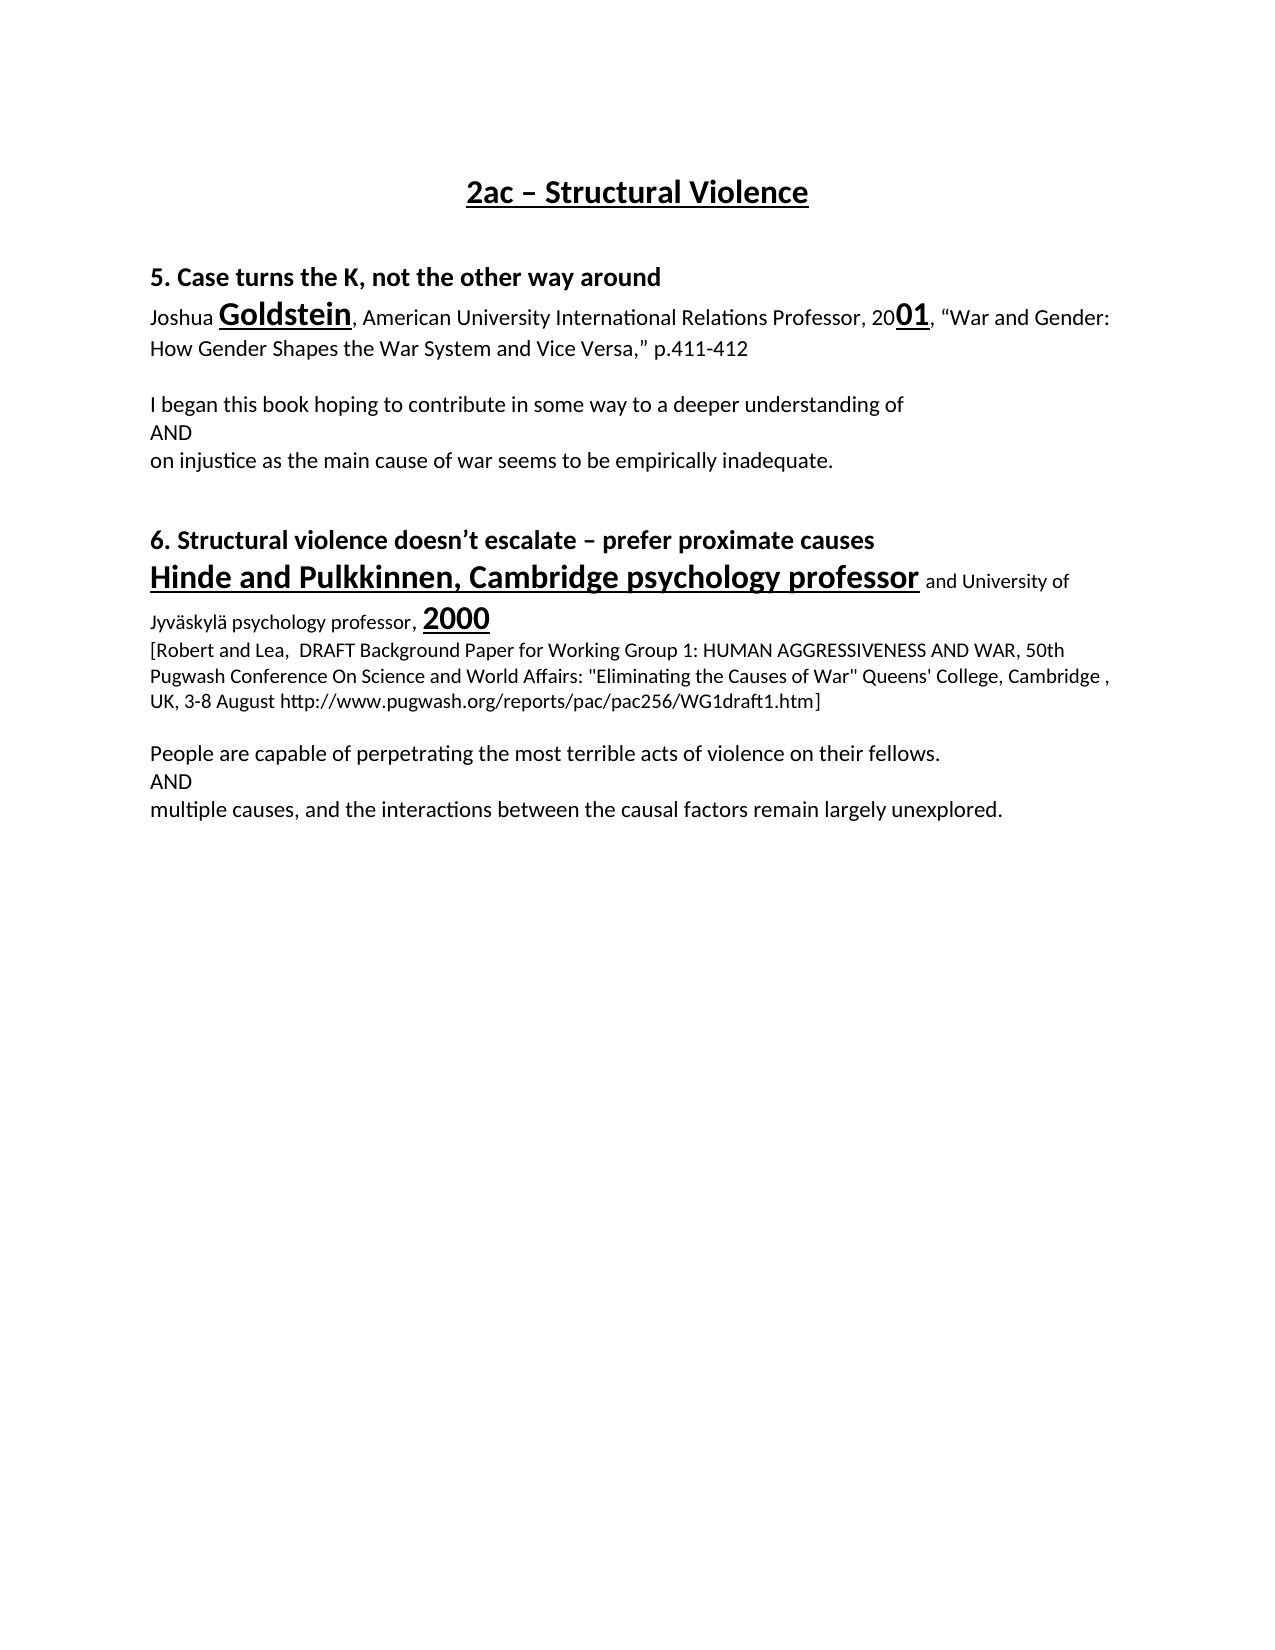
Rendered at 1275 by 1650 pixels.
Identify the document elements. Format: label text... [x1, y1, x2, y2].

subtitle 2ac – Structural Violence [150, 171, 1125, 212]
text Joshua Goldstein, American University International Relations Professor, 2001, “War and Gender: How Gender Shapes the War System and Vice Versa,” p.411-412 [150, 293, 1125, 362]
text AND [150, 418, 1125, 446]
text I began this book hoping to contribute in some way to a deeper understanding of [150, 390, 1125, 418]
text AND [150, 767, 1125, 795]
text multiple causes, and the interactions between the causal factors remain largely unexplored. [150, 795, 1125, 823]
text People are capable of perpetrating the most terrible acts of violence on their fellows. [150, 739, 1125, 767]
text Hinde and Pulkkinnen, Cambridge psychology professor and University of Jyväskylä psychology professor, 2000 [150, 556, 1125, 638]
text on injustice as the main cause of war seems to be empirically inadequate. [150, 446, 1125, 474]
text [Robert and Lea, DRAFT Background Paper for Working Group 1: HUMAN AGGRESSIVENESS AND WAR, 50th Pugwash Conference On Science and World Affairs: "Eliminating the Causes of War" Queens' College, Cambridge , UK, 3-8 August ] [150, 638, 1125, 714]
subtitle 6. Structural violence doesn’t escalate – prefer proximate causes [150, 523, 1125, 556]
subtitle 5. Case turns the K, not the other way around [150, 260, 1125, 293]
